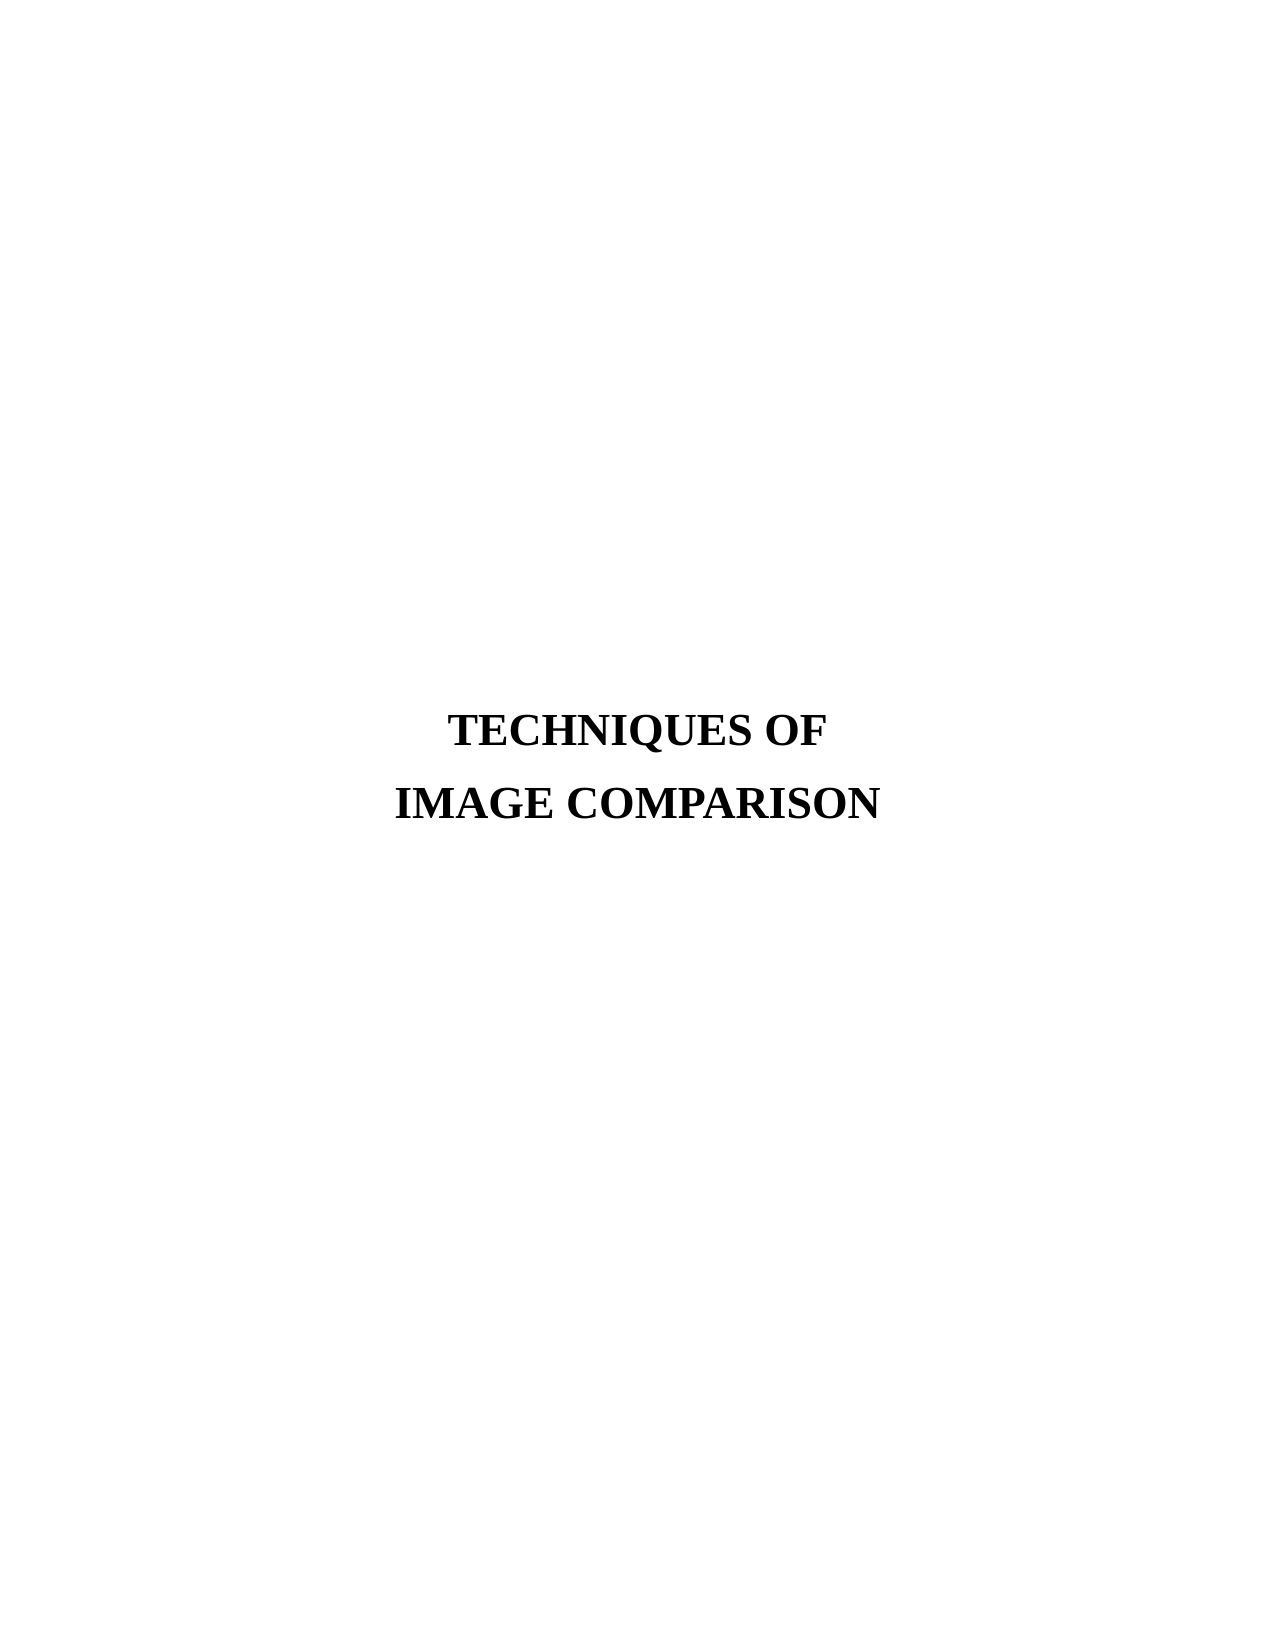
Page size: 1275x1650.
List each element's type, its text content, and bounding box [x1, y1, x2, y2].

text TECHNIQUES OF [148, 702, 1127, 755]
text IMAGE COMPARISON [148, 776, 1127, 829]
